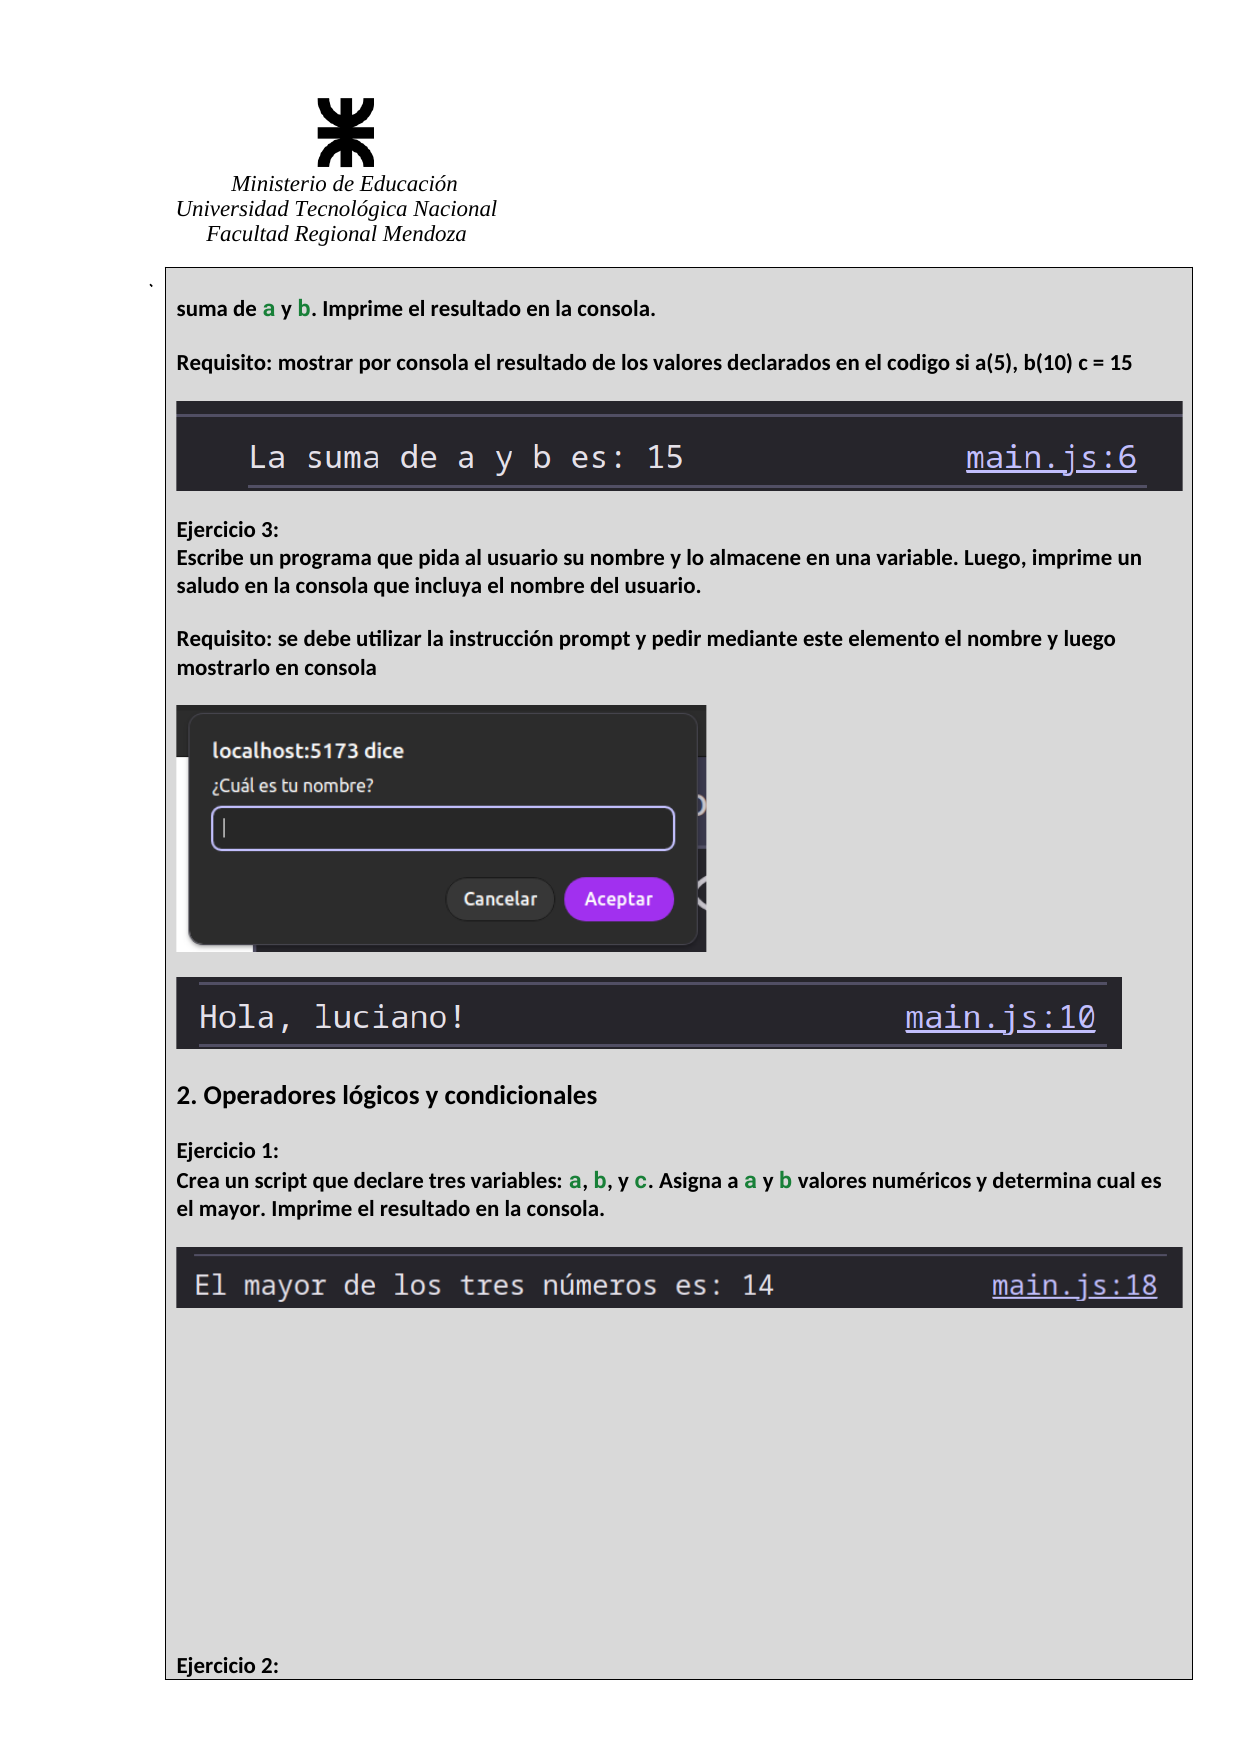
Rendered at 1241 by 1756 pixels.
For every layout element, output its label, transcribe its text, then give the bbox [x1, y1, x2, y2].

picture [317, 98, 374, 169]
picture [176, 705, 707, 952]
picture [176, 401, 1183, 491]
picture [176, 977, 1122, 1049]
picture [176, 1247, 1183, 1308]
